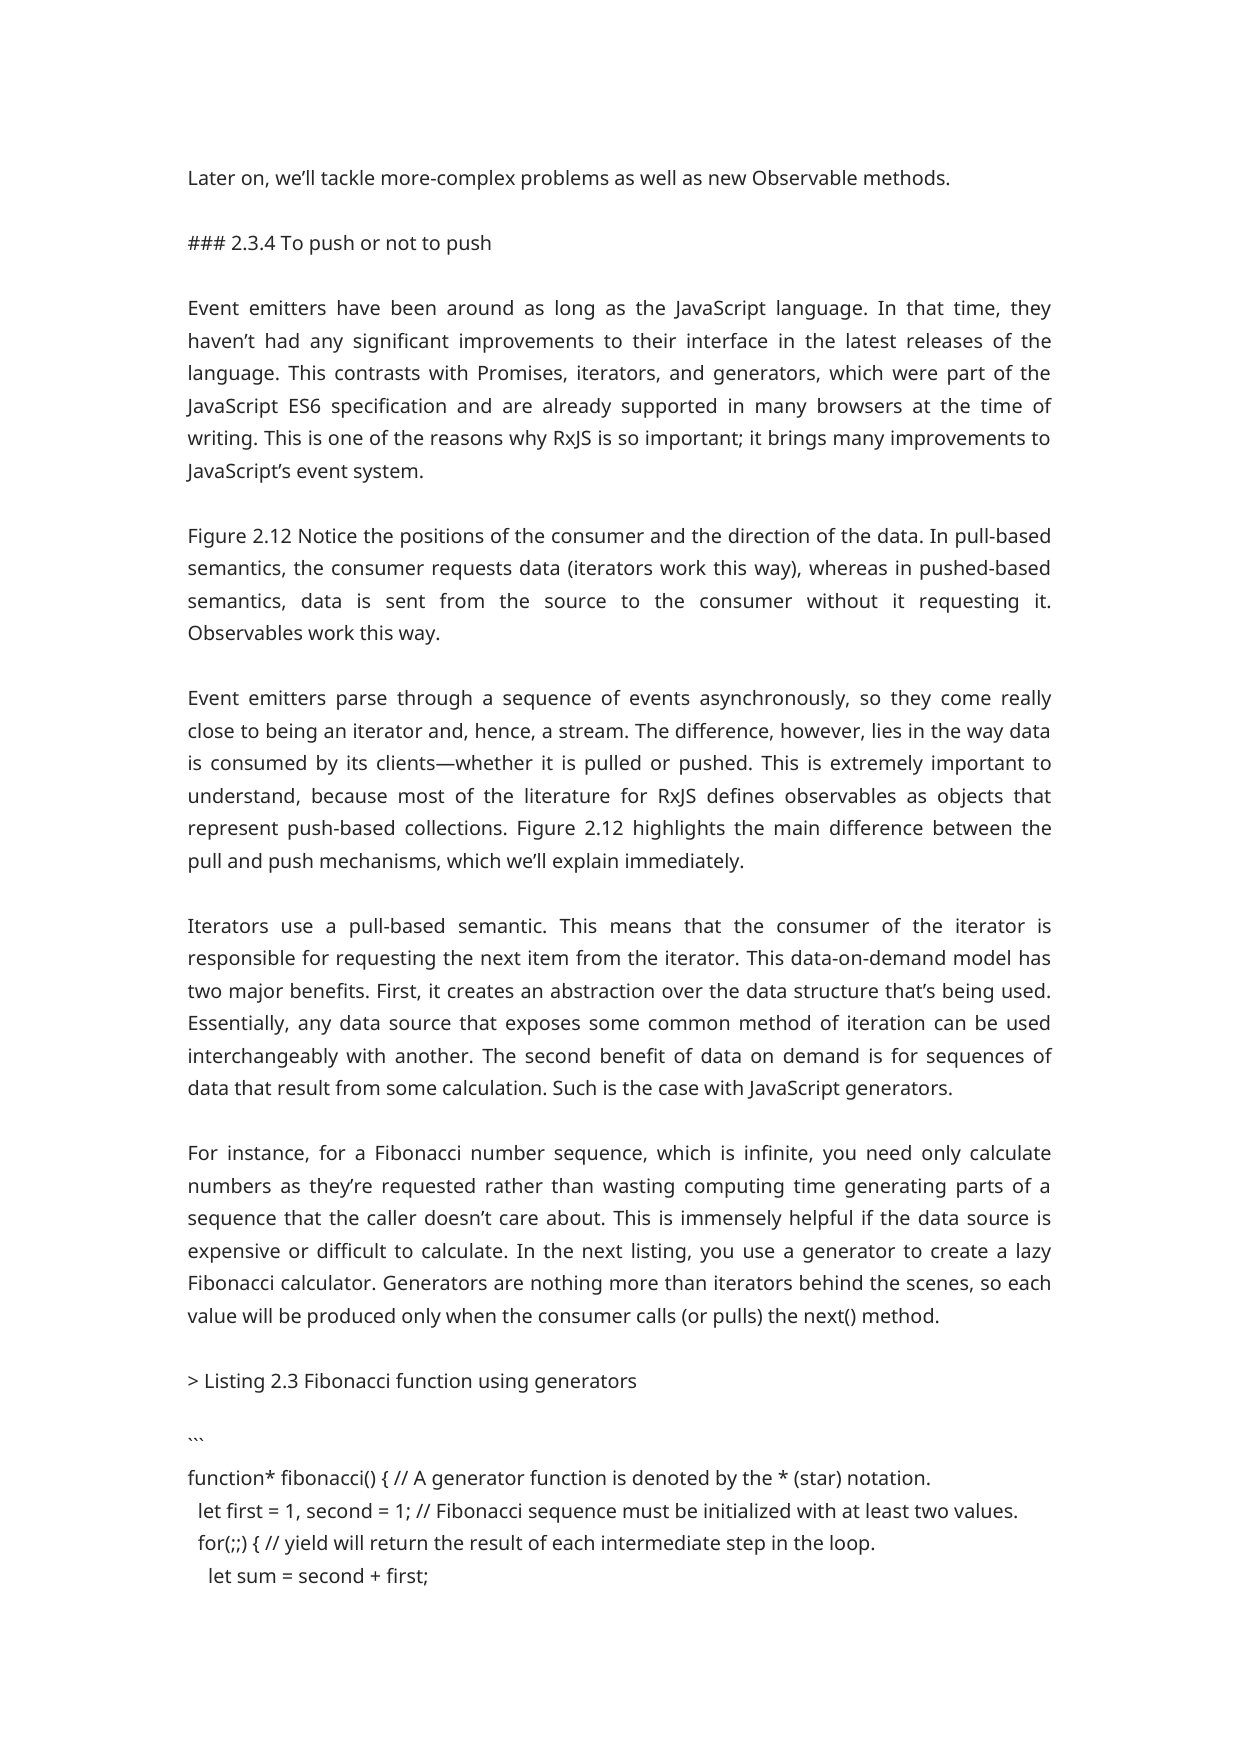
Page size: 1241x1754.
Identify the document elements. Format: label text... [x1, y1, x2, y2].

text Figure 2.12 Notice the positions of the consumer and the direction of the data. In pull-based semantics, the consumer requests data (iterators work this way), whereas in pushed-based semantics, data is sent from the source to the consumer without it requesting it. Observables work this way. [187, 519, 1053, 649]
text function* fibonacci() { // A generator function is denoted by the * (star) notation. [187, 1462, 1053, 1494]
text let first = 1, second = 1; // Fibonacci sequence must be initialized with at least two values. [187, 1494, 1053, 1527]
text for(;;) { // yield will return the result of each intermediate step in the loop. [187, 1527, 1053, 1559]
text Iterators use a pull-based semantic. This means that the consumer of the iterator is responsible for requesting the next item from the iterator. This data-on-demand model has two major benefits. First, it creates an abstraction over the data structure that’s being used. Essentially, any data source that exposes some common method of iteration can be used interchangeably with another. The second benefit of data on demand is for sequences of data that result from some calculation. Such is the case with JavaScript generators. [187, 909, 1053, 1104]
text Event emitters have been around as long as the JavaScript language. In that time, they haven’t had any significant improvements to their interface in the latest releases of the language. This contrasts with Promises, iterators, and generators, which were part of the JavaScript ES6 specification and are already supported in many browsers at the time of writing. This is one of the reasons why RxJS is so important; it brings many improvements to JavaScript’s event system. [187, 292, 1053, 487]
text ``` [187, 1429, 1053, 1462]
text Later on, we’ll tackle more-complex problems as well as new Observable methods. [187, 162, 1053, 194]
text > Listing 2.3 Fibonacci function using generators [187, 1364, 1053, 1397]
text Event emitters parse through a sequence of events asynchronously, so they come really close to being an iterator and, hence, a stream. The difference, however, lies in the way data is consumed by its clients—whether it is pulled or pushed. This is extremely important to understand, because most of the literature for RxJS defines observables as objects that represent push-based collections. Figure 2.12 highlights the main difference between the pull and push mechanisms, which we’ll explain immediately. [187, 682, 1053, 877]
text ### 2.3.4 To push or not to push [187, 227, 1053, 259]
text let sum = second + first; [187, 1559, 1053, 1592]
text For instance, for a Fibonacci number sequence, which is infinite, you need only calculate numbers as they’re requested rather than wasting computing time generating parts of a sequence that the caller doesn’t care about. This is immensely helpful if the data source is expensive or difficult to calculate. In the next listing, you use a generator to create a lazy Fibonacci calculator. Generators are nothing more than iterators behind the scenes, so each value will be produced only when the consumer calls (or pulls) the next() method. [187, 1137, 1053, 1332]
